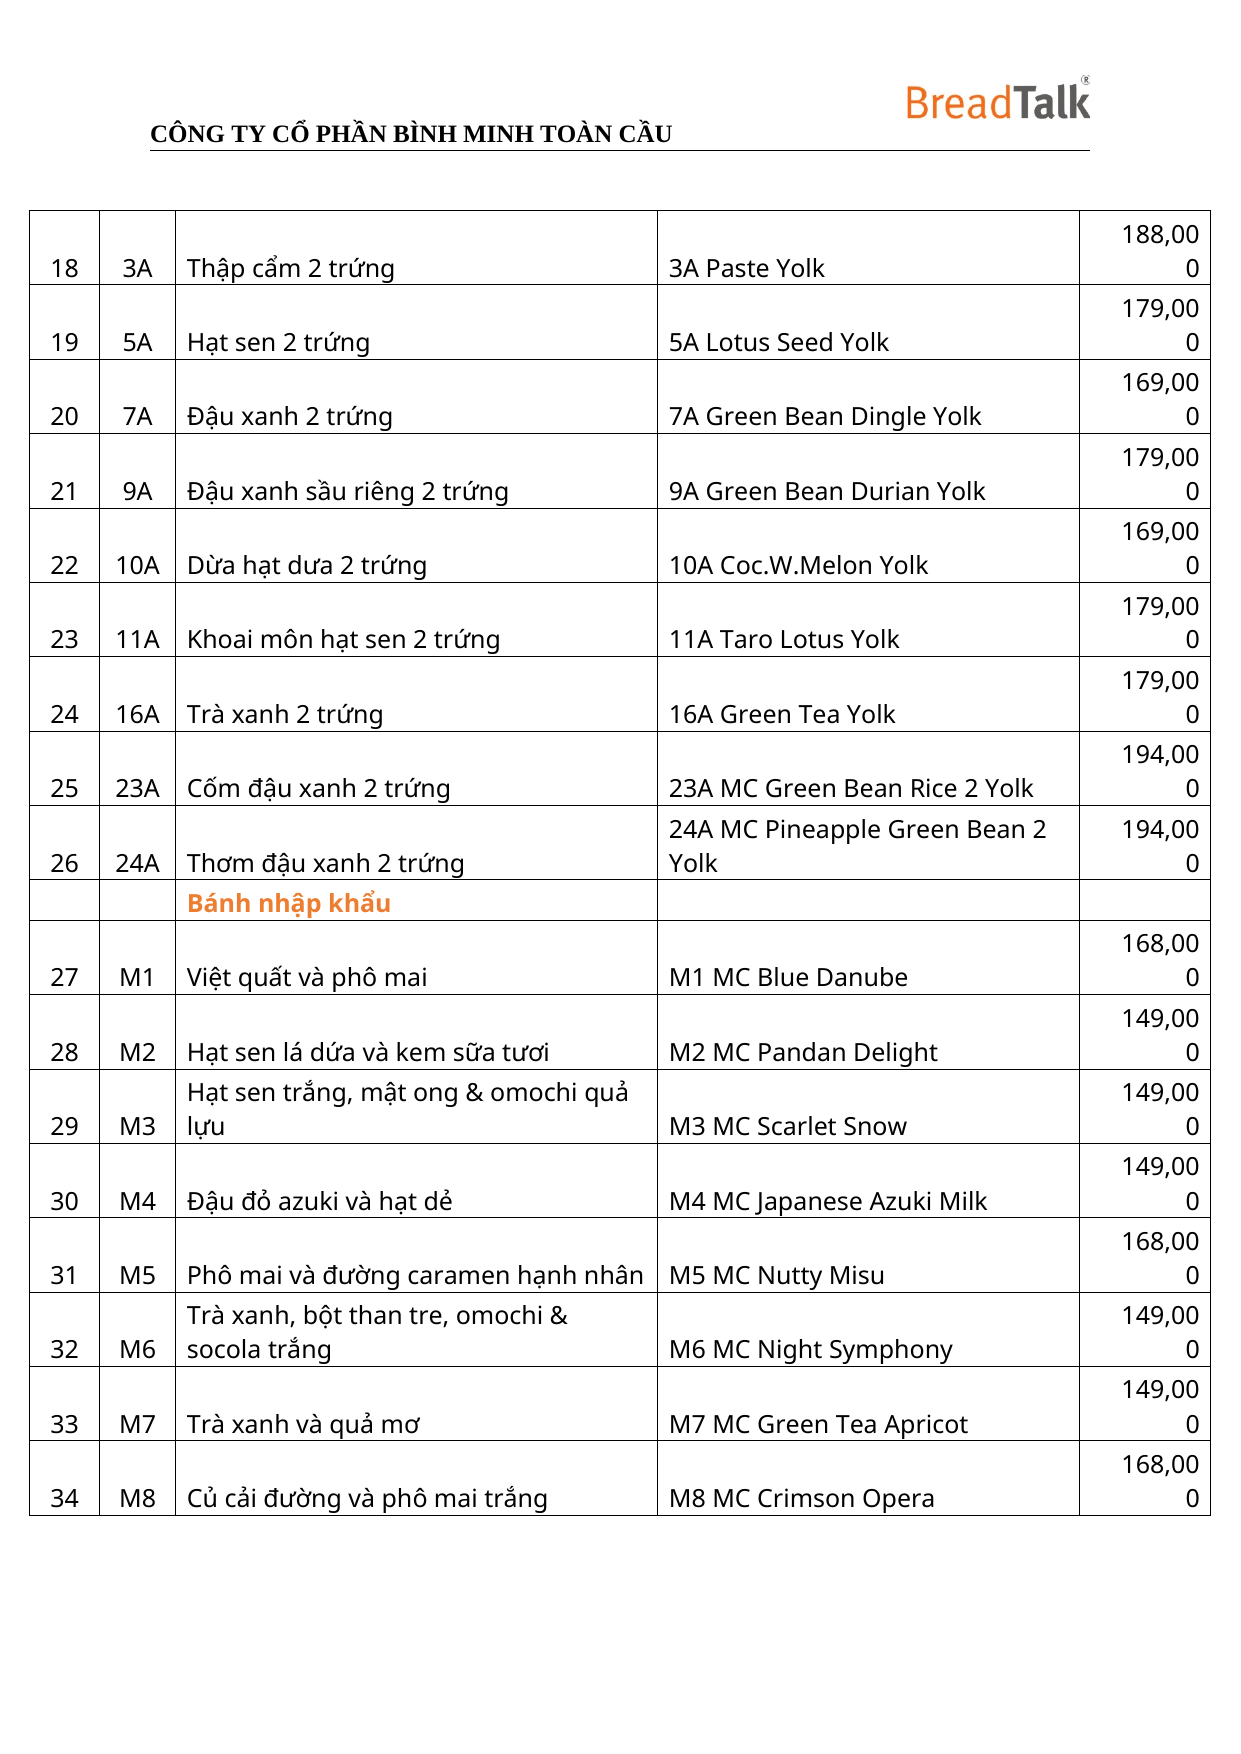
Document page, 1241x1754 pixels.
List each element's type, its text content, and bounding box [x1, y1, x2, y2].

table_cell 22 [30, 509, 99, 582]
table_cell Hạt sen trắng, mật ong & omochi quả lựu [176, 1070, 657, 1143]
table_cell 9A [100, 434, 175, 507]
table_cell Đậu xanh 2 trứng [176, 360, 657, 433]
table_cell M2 [100, 995, 175, 1068]
table_cell Trà xanh, bột than tre, omochi & socola trắng [176, 1293, 657, 1366]
table_cell 30 [30, 1144, 99, 1217]
table_cell M4 MC Japanese Azuki Milk [658, 1144, 1079, 1217]
table_cell 7A [100, 360, 175, 433]
table_cell Đậu đỏ azuki và hạt dẻ [176, 1144, 657, 1217]
table_cell 169,000 [1080, 360, 1210, 433]
table_cell 25 [30, 732, 99, 805]
table_cell Hạt sen lá dứa và kem sữa tươi [176, 995, 657, 1068]
table_cell 10A [100, 509, 175, 582]
table_cell Thập cẩm 2 trứng [176, 211, 657, 284]
table_cell M4 [100, 1144, 175, 1217]
table_cell 188,000 [1080, 211, 1210, 284]
table_cell Thơm đậu xanh 2 trứng [176, 806, 657, 879]
table_cell [658, 880, 1079, 920]
table_cell 169,000 [1080, 509, 1210, 582]
table_cell M8 [100, 1441, 175, 1515]
table_cell Củ cải đường và phô mai trắng [176, 1441, 657, 1515]
table_cell 32 [30, 1293, 99, 1366]
table_cell 34 [30, 1441, 99, 1515]
table_cell 149,000 [1080, 1293, 1210, 1366]
table_cell Phô mai và đường caramen hạnh nhân [176, 1218, 657, 1292]
table_cell 27 [30, 921, 99, 994]
table_cell 149,000 [1080, 1367, 1210, 1440]
table_cell 3A [100, 211, 175, 284]
table_cell 16A [100, 657, 175, 731]
table_cell M7 [100, 1367, 175, 1440]
table_cell [1080, 880, 1210, 920]
table_cell 29 [30, 1070, 99, 1143]
table_cell 168,000 [1080, 1441, 1210, 1515]
table_cell Khoai môn hạt sen 2 trứng [176, 583, 657, 656]
table_cell 24A MC Pineapple Green Bean 2 Yolk [658, 806, 1079, 879]
table_cell [100, 880, 175, 920]
table_cell 26 [30, 806, 99, 879]
table_cell 11A Taro Lotus Yolk [658, 583, 1079, 656]
table_cell 31 [30, 1218, 99, 1292]
table_cell 149,000 [1080, 1070, 1210, 1143]
table_cell 7A Green Bean Dingle Yolk [658, 360, 1079, 433]
table_cell 19 [30, 285, 99, 359]
table_cell M8 MC Crimson Opera [658, 1441, 1079, 1515]
table_cell 5A [100, 285, 175, 359]
table_cell 5A Lotus Seed Yolk [658, 285, 1079, 359]
table_cell 23A [100, 732, 175, 805]
table_cell 33 [30, 1367, 99, 1440]
table_cell [30, 880, 99, 920]
table_cell 23 [30, 583, 99, 656]
table_cell Trà xanh và quả mơ [176, 1367, 657, 1440]
table_cell 28 [30, 995, 99, 1068]
table_cell M3 [100, 1070, 175, 1143]
table_cell M3 MC Scarlet Snow [658, 1070, 1079, 1143]
table_cell 179,000 [1080, 434, 1210, 507]
table_cell M5 [100, 1218, 175, 1292]
table_cell 18 [30, 211, 99, 284]
table_cell M1 MC Blue Danube [658, 921, 1079, 994]
table_cell 20 [30, 360, 99, 433]
table_cell 149,000 [1080, 995, 1210, 1068]
table_cell 10A Coc.W.Melon Yolk [658, 509, 1079, 582]
table_cell 179,000 [1080, 583, 1210, 656]
table_cell 11A [100, 583, 175, 656]
table_cell M5 MC Nutty Misu [658, 1218, 1079, 1292]
table_cell 21 [30, 434, 99, 507]
table_cell Trà xanh 2 trứng [176, 657, 657, 731]
table_cell 16A Green Tea Yolk [658, 657, 1079, 731]
table_cell Hạt sen 2 trứng [176, 285, 657, 359]
table_cell 194,000 [1080, 732, 1210, 805]
table_cell 24A [100, 806, 175, 879]
table_cell Việt quất và phô mai [176, 921, 657, 994]
table_cell M1 [100, 921, 175, 994]
table_cell 149,000 [1080, 1144, 1210, 1217]
table_cell 179,000 [1080, 657, 1210, 731]
table_cell 194,000 [1080, 806, 1210, 879]
table_cell 168,000 [1080, 1218, 1210, 1292]
table_cell Dừa hạt dưa 2 trứng [176, 509, 657, 582]
table_cell M2 MC Pandan Delight [658, 995, 1079, 1068]
table_cell M6 MC Night Symphony [658, 1293, 1079, 1366]
table_cell 168,000 [1080, 921, 1210, 994]
table_cell 179,000 [1080, 285, 1210, 359]
table_cell 23A MC Green Bean Rice 2 Yolk [658, 732, 1079, 805]
picture [907, 75, 1091, 119]
table_cell 24 [30, 657, 99, 731]
table_cell 9A Green Bean Durian Yolk [658, 434, 1079, 507]
table_cell M7 MC Green Tea Apricot [658, 1367, 1079, 1440]
table_cell 3A Paste Yolk [658, 211, 1079, 284]
table_cell Cốm đậu xanh 2 trứng [176, 732, 657, 805]
table_cell Bánh nhập khẩu [176, 880, 657, 920]
table_cell M6 [100, 1293, 175, 1366]
table_cell Đậu xanh sầu riêng 2 trứng [176, 434, 657, 507]
